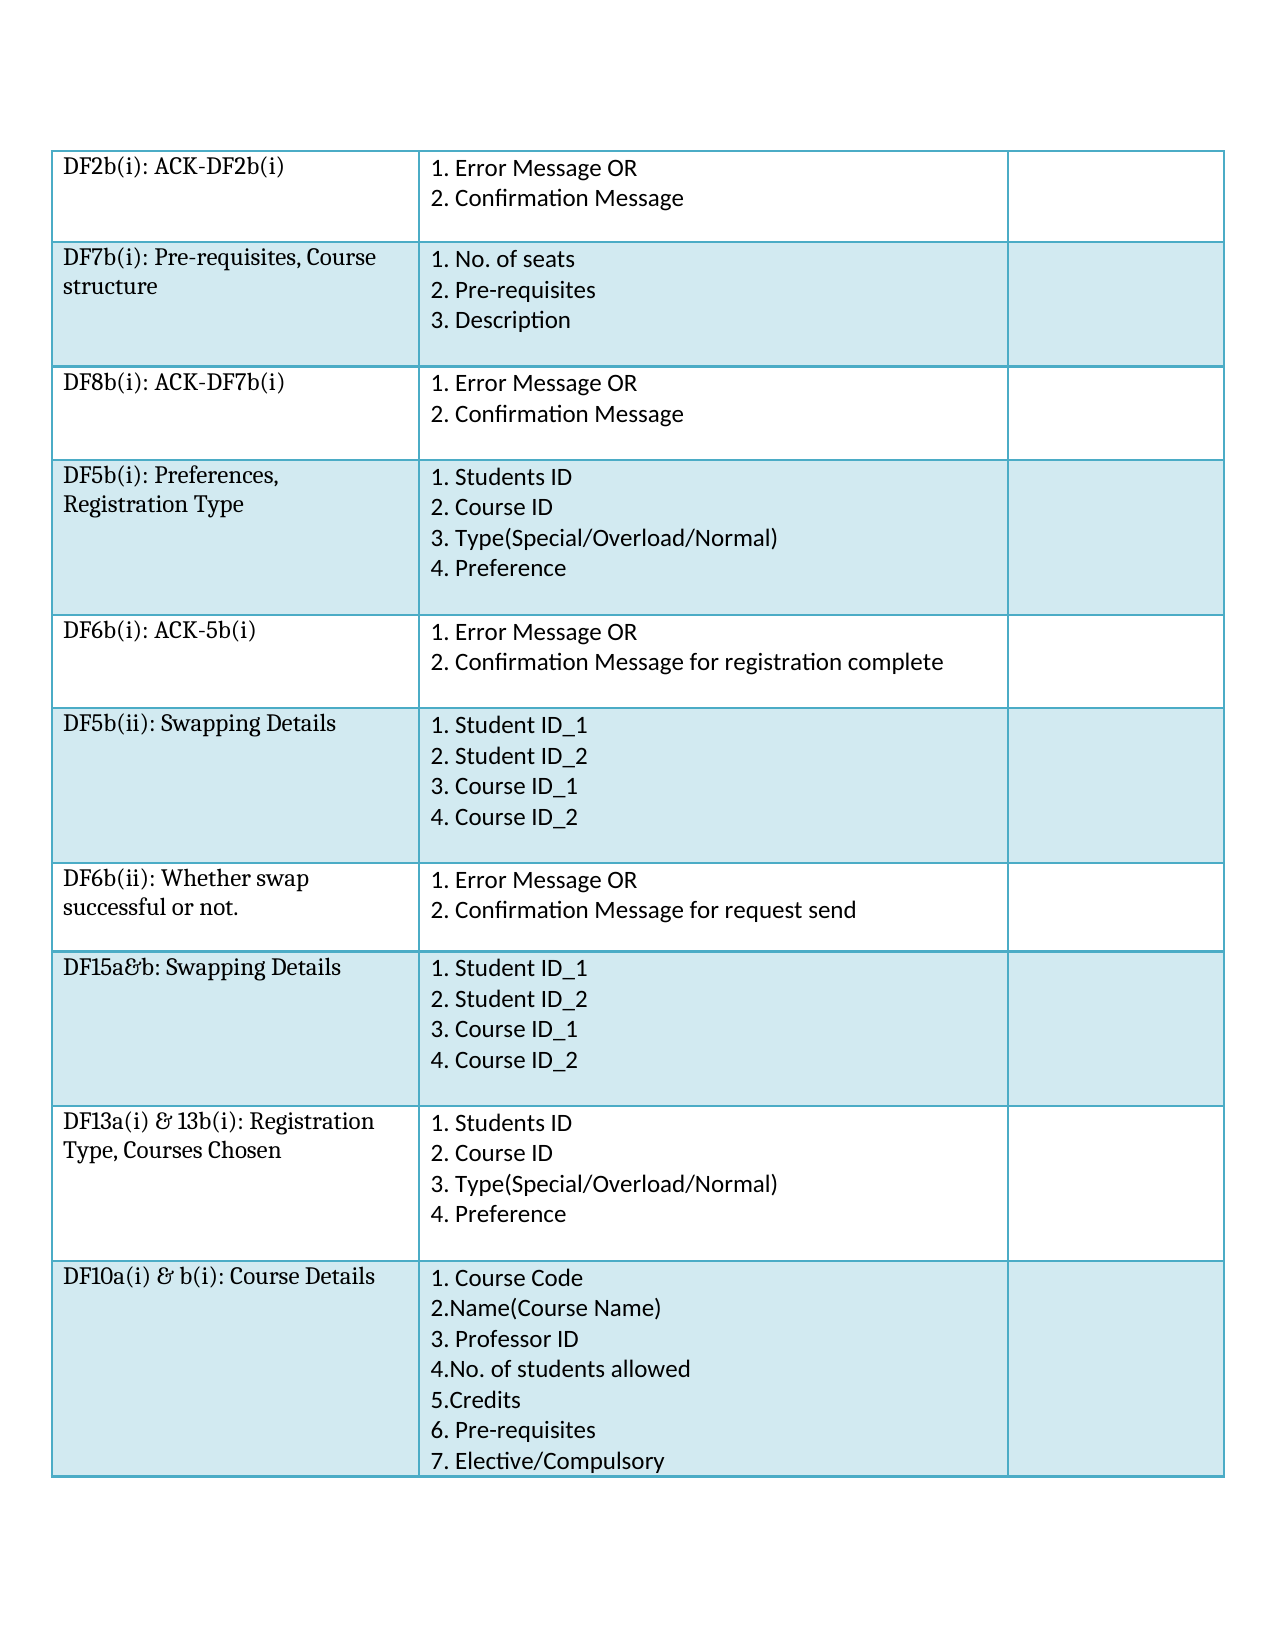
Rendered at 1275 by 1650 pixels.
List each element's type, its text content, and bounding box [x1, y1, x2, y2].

table_cell 1. Error Message OR 2. Confirmation Message [420, 152, 1007, 241]
table_cell [1009, 1262, 1223, 1475]
table_cell DF6b(ii): Whether swap successful or not. [53, 864, 418, 950]
table_cell [1009, 709, 1223, 862]
table_cell DF13a(i) & 13b(i): Registration Type, Courses Chosen [53, 1107, 418, 1260]
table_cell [53, 1262, 418, 1475]
table_cell DF5b(i): Preferences, Registration Type [53, 461, 418, 614]
table_cell 1. Error Message OR 2. Confirmation Message [420, 368, 1007, 459]
table_cell [1009, 461, 1223, 614]
table_cell DF5b(ii): Swapping Details [53, 709, 418, 862]
table_cell [1009, 152, 1223, 241]
table_cell 1. Students ID 2. Course ID 3. Type(Special/Overload/Normal) 4. Preference [420, 1107, 1007, 1260]
table_cell [1009, 616, 1223, 707]
table_cell 1. Student ID_1 2. Student ID_2 3. Course ID_1 4. Course ID_2 [420, 709, 1007, 862]
table_cell [1009, 368, 1223, 459]
table_cell DF2b(i): ACK-DF2b(i) [53, 152, 418, 241]
table_cell 1. Error Message OR 2. Confirmation Message for registration complete [420, 616, 1007, 707]
table_cell [1009, 953, 1223, 1105]
table_cell DF15a&b: Swapping Details [53, 953, 418, 1105]
table_cell DF7b(i): Pre-requisites, Course structure [53, 243, 418, 365]
table_cell 1. No. of seats 2. Pre-requisites 3. Description [420, 243, 1007, 365]
table_cell 1. Student ID_1 2. Student ID_2 3. Course ID_1 4. Course ID_2 [420, 953, 1007, 1105]
table_cell 1. Error Message OR 2. Confirmation Message for request send [420, 864, 1007, 950]
table_cell [1009, 243, 1223, 365]
table_cell DF6b(i): ACK-5b(i) [53, 616, 418, 707]
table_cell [420, 1262, 1007, 1475]
table_cell DF8b(i): ACK-DF7b(i) [53, 368, 418, 459]
table_cell 1. Students ID 2. Course ID 3. Type(Special/Overload/Normal) 4. Preference [420, 461, 1007, 614]
table_cell [1009, 864, 1223, 950]
table_cell [1009, 1107, 1223, 1260]
